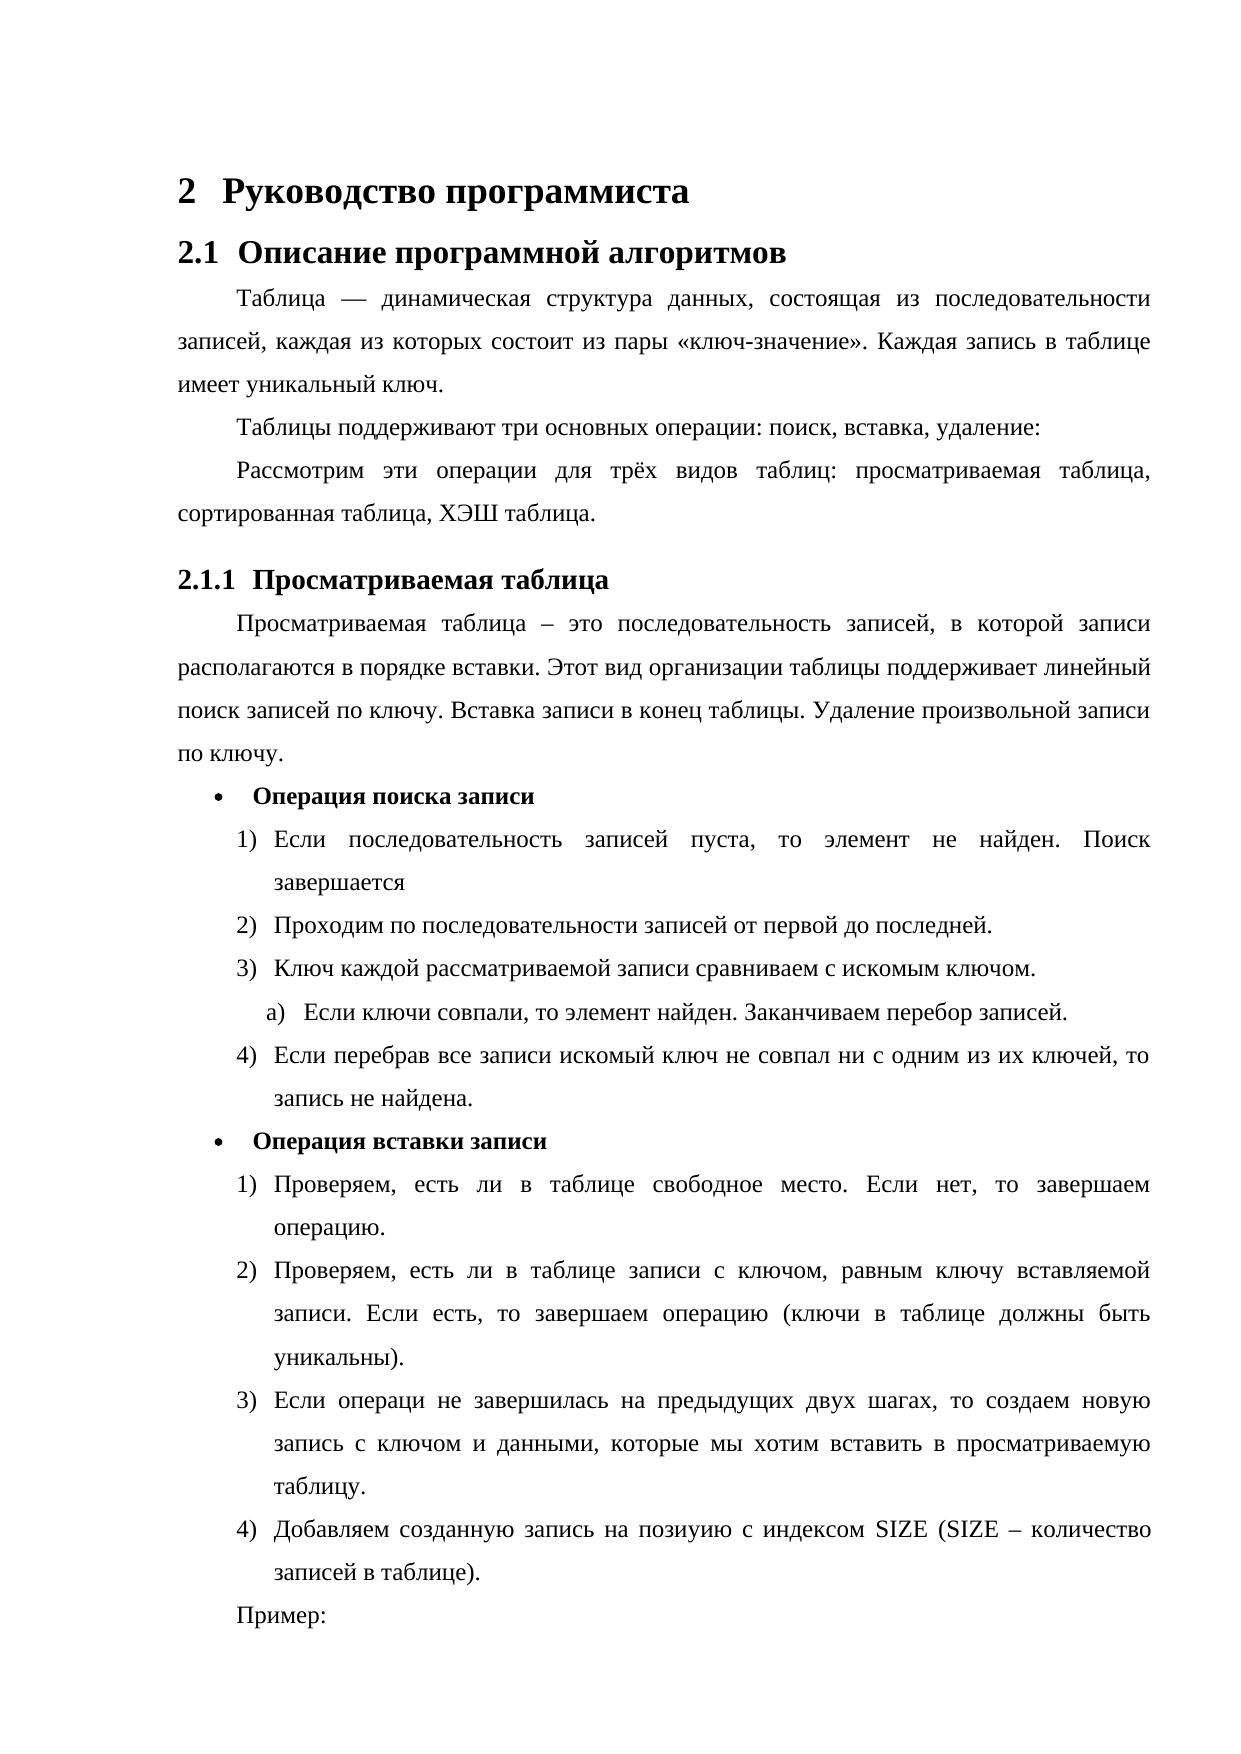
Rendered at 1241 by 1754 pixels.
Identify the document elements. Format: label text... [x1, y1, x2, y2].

list Если ключи совпали, то элемент найден. Заканчиваем перебор записей. [266, 997, 1152, 1025]
list Операция вставки записи [215, 1126, 1152, 1155]
list Проверяем, есть ли в таблице записи с ключом, равным ключу вставляемой записи. Если есть, то завершаем операцию (ключи в таблице должны быть уникальны). [236, 1255, 1152, 1370]
list Операция поиска записи [215, 781, 1152, 810]
text Просматриваемая таблица – это последовательность записей, в которой записи располагаются в порядке вставки. Этот вид организации таблицы поддерживает линейный поиск записей по ключу. Вставка записи в конец таблицы. Удаление произвольной записи по ключу. [177, 608, 1152, 767]
list Если перебрав все записи искомый ключ не совпал ни с одним из их ключей, то запись не найдена. [236, 1040, 1152, 1112]
list Проверяем, есть ли в таблице свободное место. Если нет, то завершаем операцию. [236, 1169, 1152, 1241]
subtitle Руководство программиста [177, 168, 1152, 211]
list Если последовательность записей пуста, то элемент не найден. Поиск завершается [236, 824, 1152, 896]
list Рассмотрим эти операции для трёх видов таблиц: просматриваемая таблица, сортированная таблица, ХЭШ таблица. [177, 455, 1152, 527]
list Таблица — динамическая структура данных, состоящая из последовательности записей, каждая из которых состоит из пары «ключ-значение». Каждая запись в таблице имеет уникальный ключ. [177, 355, 1152, 398]
list Таблицы поддерживают три основных операции: поиск, вставка, удаление: [177, 412, 1152, 441]
list Ключ каждой рассматриваемой записи сравниваем с искомым ключом. [236, 953, 1152, 982]
list Проходим по последовательности записей от первой до последней. [236, 910, 1152, 939]
text Пример: [177, 1600, 1152, 1629]
list Добавляем созданную запись на позиуию с индексом SIZE (SIZE – количество записей в таблице). [236, 1514, 1152, 1586]
list Таблица — динамическая структура данных, состоящая из последовательности записей, каждая из которых состоит из пары «ключ-значение». Каждая запись в таблице имеет уникальный ключ. [177, 283, 1152, 326]
subtitle Просматриваемая таблица [177, 562, 1152, 596]
list Если операци не завершилась на предыдущих двух шагах, то создаем новую запись с ключом и данными, которые мы хотим вставить в просматриваемую таблицу. [236, 1385, 1152, 1500]
subtitle Описание программной алгоритмов [177, 232, 1152, 270]
